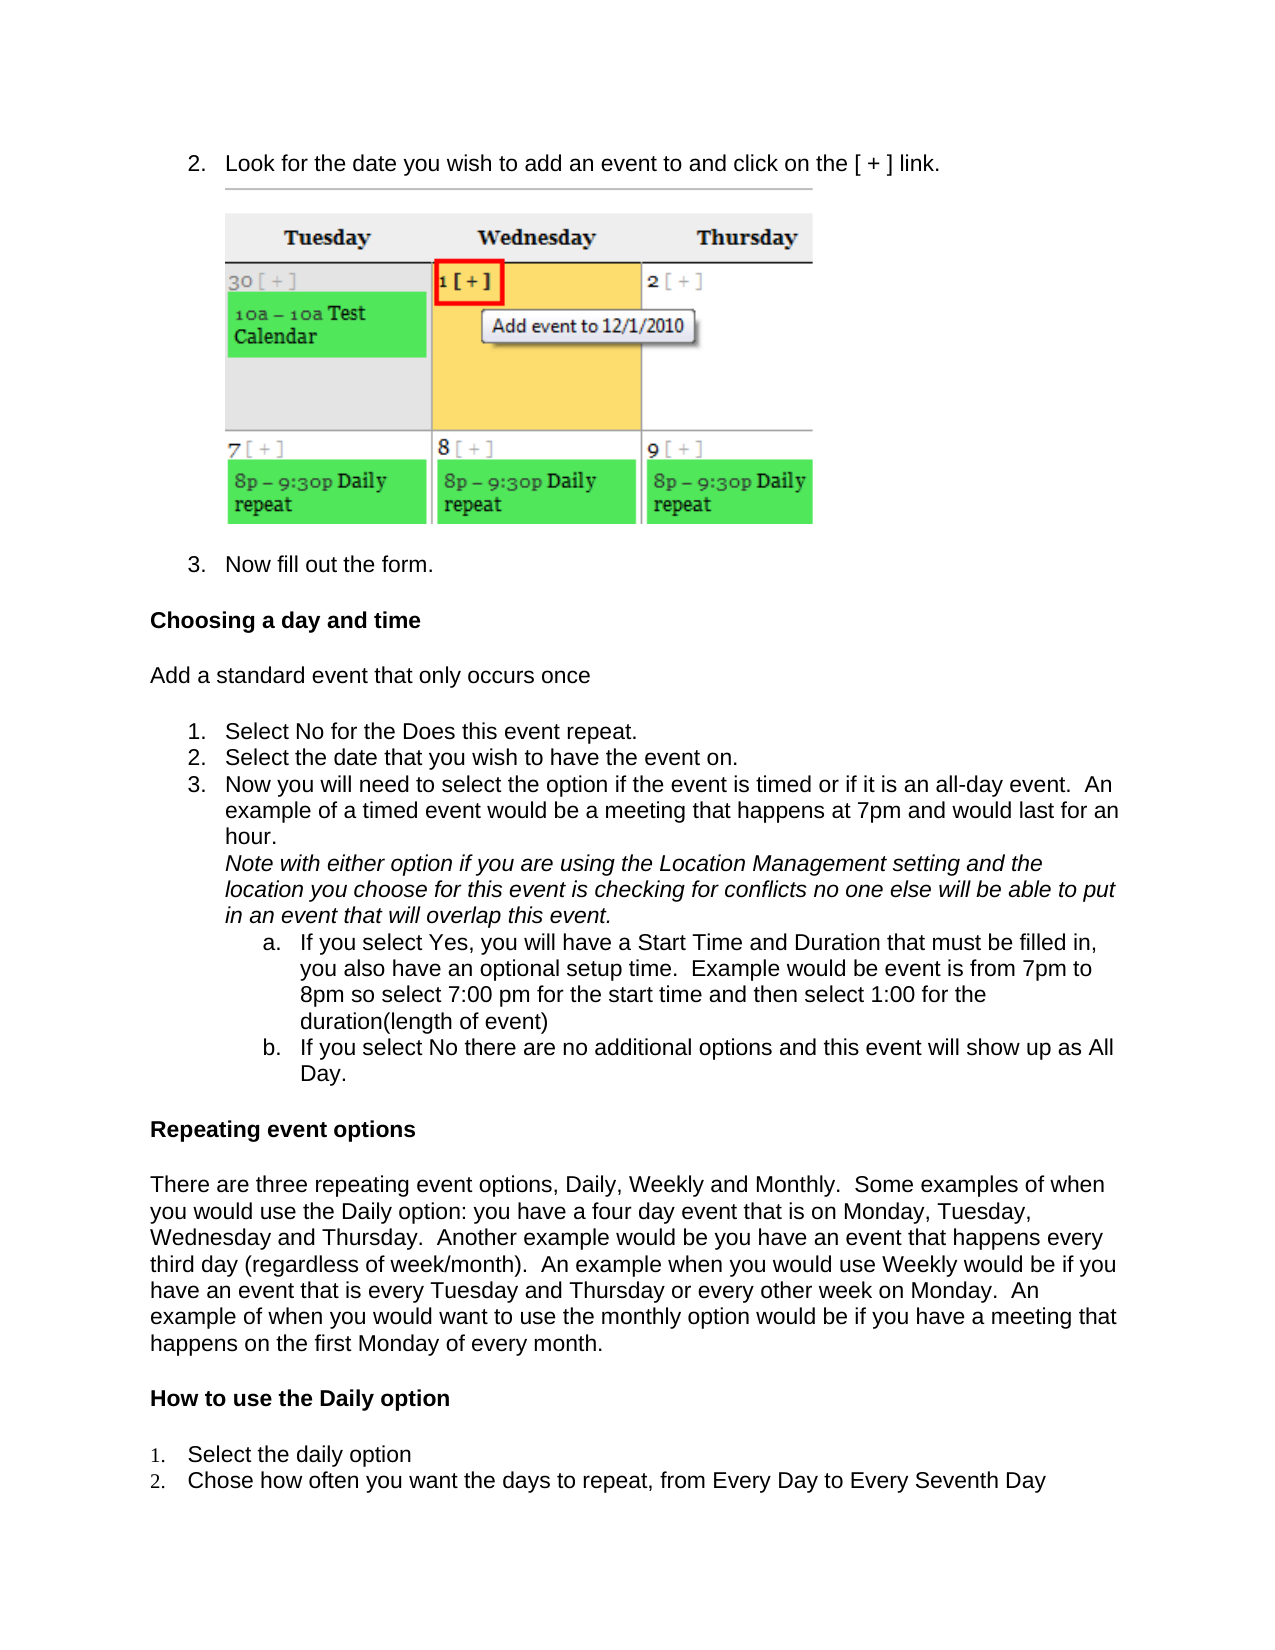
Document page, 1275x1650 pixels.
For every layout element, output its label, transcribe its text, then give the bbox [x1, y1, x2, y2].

text Choosing a day and time [150, 607, 1125, 633]
list Select the daily option [150, 1441, 1125, 1467]
text Repeating event options [150, 1116, 1125, 1142]
list Select the date that you wish to have the event on. [187, 744, 1125, 771]
text There are three repeating event options, Daily, Weekly and Monthly. Some examples of when you would use the Daily option: you have a four day event that is on Monday, Tuesday, Wednesday and Thursday. Another example would be you have an event that happens every third day (regardless of week/month). An example when you would use Weekly would be if you have an event that is every Tuesday and Thursday or every other week on Monday. An example of when you would want to use the monthly option would be if you have a meeting that happens on the first Monday of every month. [150, 1171, 1125, 1356]
text How to use the Daily option [150, 1385, 1125, 1411]
list Now you will need to select the option if the event is timed or if it is an all-day event. An example of a timed event would be a meeting that happens at 7pm and would last for an hour. Note with either option if you are using the Location Management setting and the location you choose for this event is checking for conflicts no one else will be able to put in an event that will overlap this event. [187, 771, 1125, 929]
list If you select Yes, you will have a Start Time and Duration that must be filled in, you also have an optional setup time. Example would be event is from 7pm to 8pm so select 7:00 pm for the start time and then select 1:00 for the duration(length of event) [262, 929, 1125, 1034]
list Chose how often you want the days to repeat, from Every Day to Every Seventh Day [150, 1467, 1125, 1493]
text Add a standard event that only occurs once [150, 662, 1125, 689]
list Now fill out the form. [187, 551, 1125, 578]
picture [225, 176, 813, 524]
list Select No for the Does this event repeat. [187, 718, 1125, 744]
list If you select No there are no additional options and this event will show up as All Day. [262, 1034, 1125, 1087]
